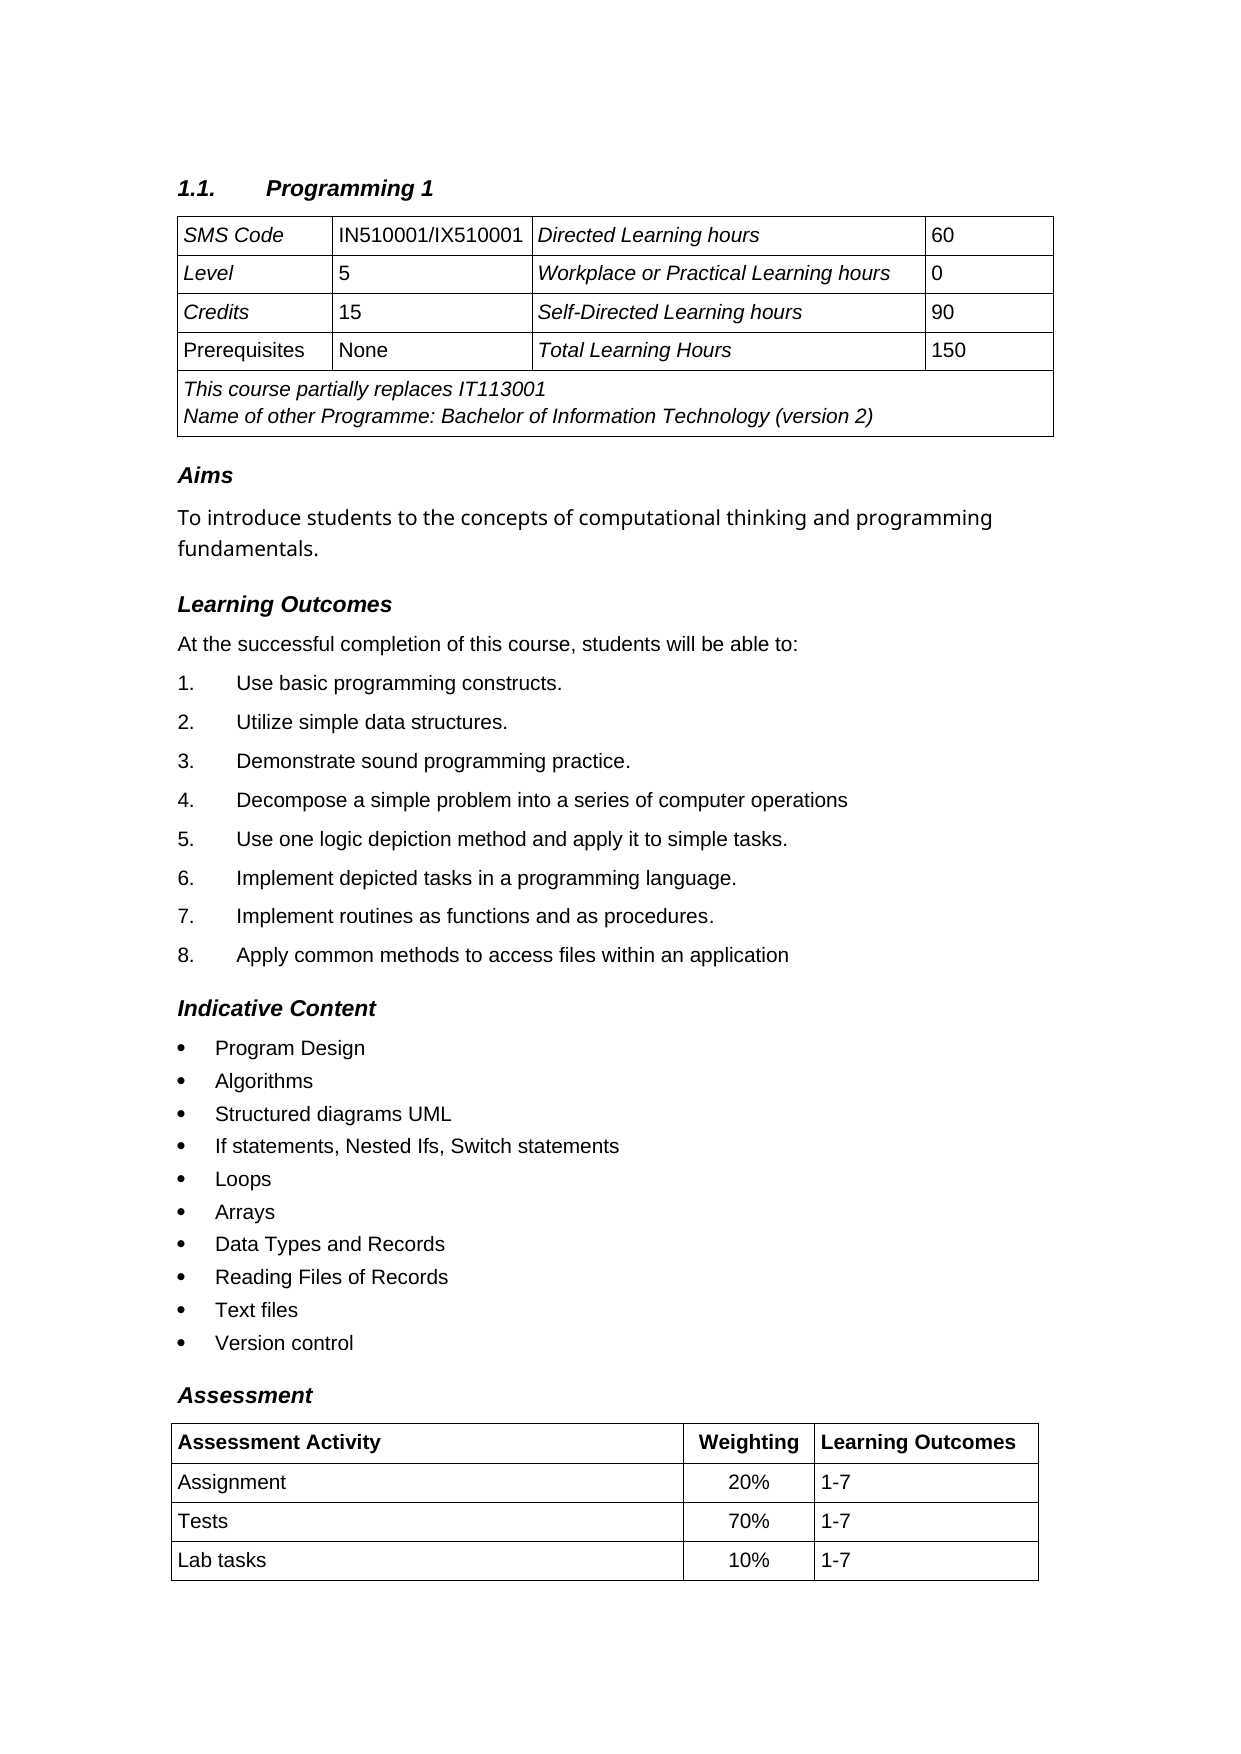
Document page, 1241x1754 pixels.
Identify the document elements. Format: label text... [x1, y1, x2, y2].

table_cell 90 [926, 294, 1053, 332]
list Loops [177, 1167, 1110, 1191]
list Use basic programming constructs. [177, 671, 1110, 695]
table_cell 20% [684, 1464, 814, 1502]
list Algorithms [177, 1069, 1110, 1093]
table_cell Lab tasks [172, 1542, 683, 1580]
table_header Learning Outcomes [815, 1424, 1038, 1462]
table_cell Self-Directed Learning hours [533, 294, 925, 332]
table_cell None [333, 333, 532, 370]
list Text files [177, 1298, 1110, 1322]
table_cell 70% [684, 1503, 814, 1541]
table_cell 1-7 [815, 1464, 1038, 1502]
table_cell Total Learning Hours [533, 333, 925, 370]
table_cell 0 [926, 256, 1053, 293]
list Program Design [177, 1036, 1110, 1060]
text Assessment [177, 1382, 1110, 1408]
table_cell 5 [333, 256, 532, 293]
table_header Directed Learning hours [533, 217, 925, 255]
table_cell 1-7 [815, 1542, 1038, 1580]
list Data Types and Records [177, 1232, 1110, 1256]
list Reading Files of Records [177, 1265, 1110, 1289]
text At the successful completion of this course, students will be able to: [177, 632, 1110, 656]
table_cell 15 [333, 294, 532, 332]
list Use one logic depiction method and apply it to simple tasks. [177, 827, 1110, 851]
list Implement routines as functions and as procedures. [177, 904, 1110, 928]
text Aims [177, 462, 1110, 488]
table_cell Prerequisites [178, 333, 332, 370]
subtitle Programming 1 [177, 175, 1110, 201]
list Demonstrate sound programming practice. [177, 749, 1110, 773]
text Learning Outcomes [177, 591, 1110, 617]
list Decompose a simple problem into a series of computer operations [177, 788, 1110, 812]
table_cell 1-7 [815, 1503, 1038, 1541]
table_header Assessment Activity [172, 1424, 683, 1462]
table_cell Assignment [172, 1464, 683, 1502]
table_cell Tests [172, 1503, 683, 1541]
list Implement depicted tasks in a programming language. [177, 865, 1110, 889]
list Structured diagrams UML [177, 1101, 1110, 1125]
table_cell 10% [684, 1542, 814, 1580]
list Arrays [177, 1199, 1110, 1223]
table_cell 150 [926, 333, 1053, 370]
text Indicative Content [177, 994, 1110, 1021]
list Utilize simple data structures. [177, 710, 1110, 734]
table_cell This course partially replaces IT113001 Name of other Programme: Bachelor of Information Technology (version 2) [178, 371, 1053, 436]
list Apply common methods to access files within an application [177, 943, 1110, 967]
table_cell Level [178, 256, 332, 293]
list If statements, Nested Ifs, Switch statements [177, 1134, 1110, 1158]
table_header SMS Code [178, 217, 332, 255]
list Version control [177, 1330, 1110, 1354]
table_header 60 [926, 217, 1053, 255]
table_header IN510001/IX510001 [333, 217, 532, 255]
table_cell Workplace or Practical Learning hours [533, 256, 925, 293]
table_header Weighting [684, 1424, 814, 1462]
text To introduce students to the concepts of computational thinking and programming fundamentals. [177, 503, 1110, 563]
table_cell Credits [178, 294, 332, 332]
